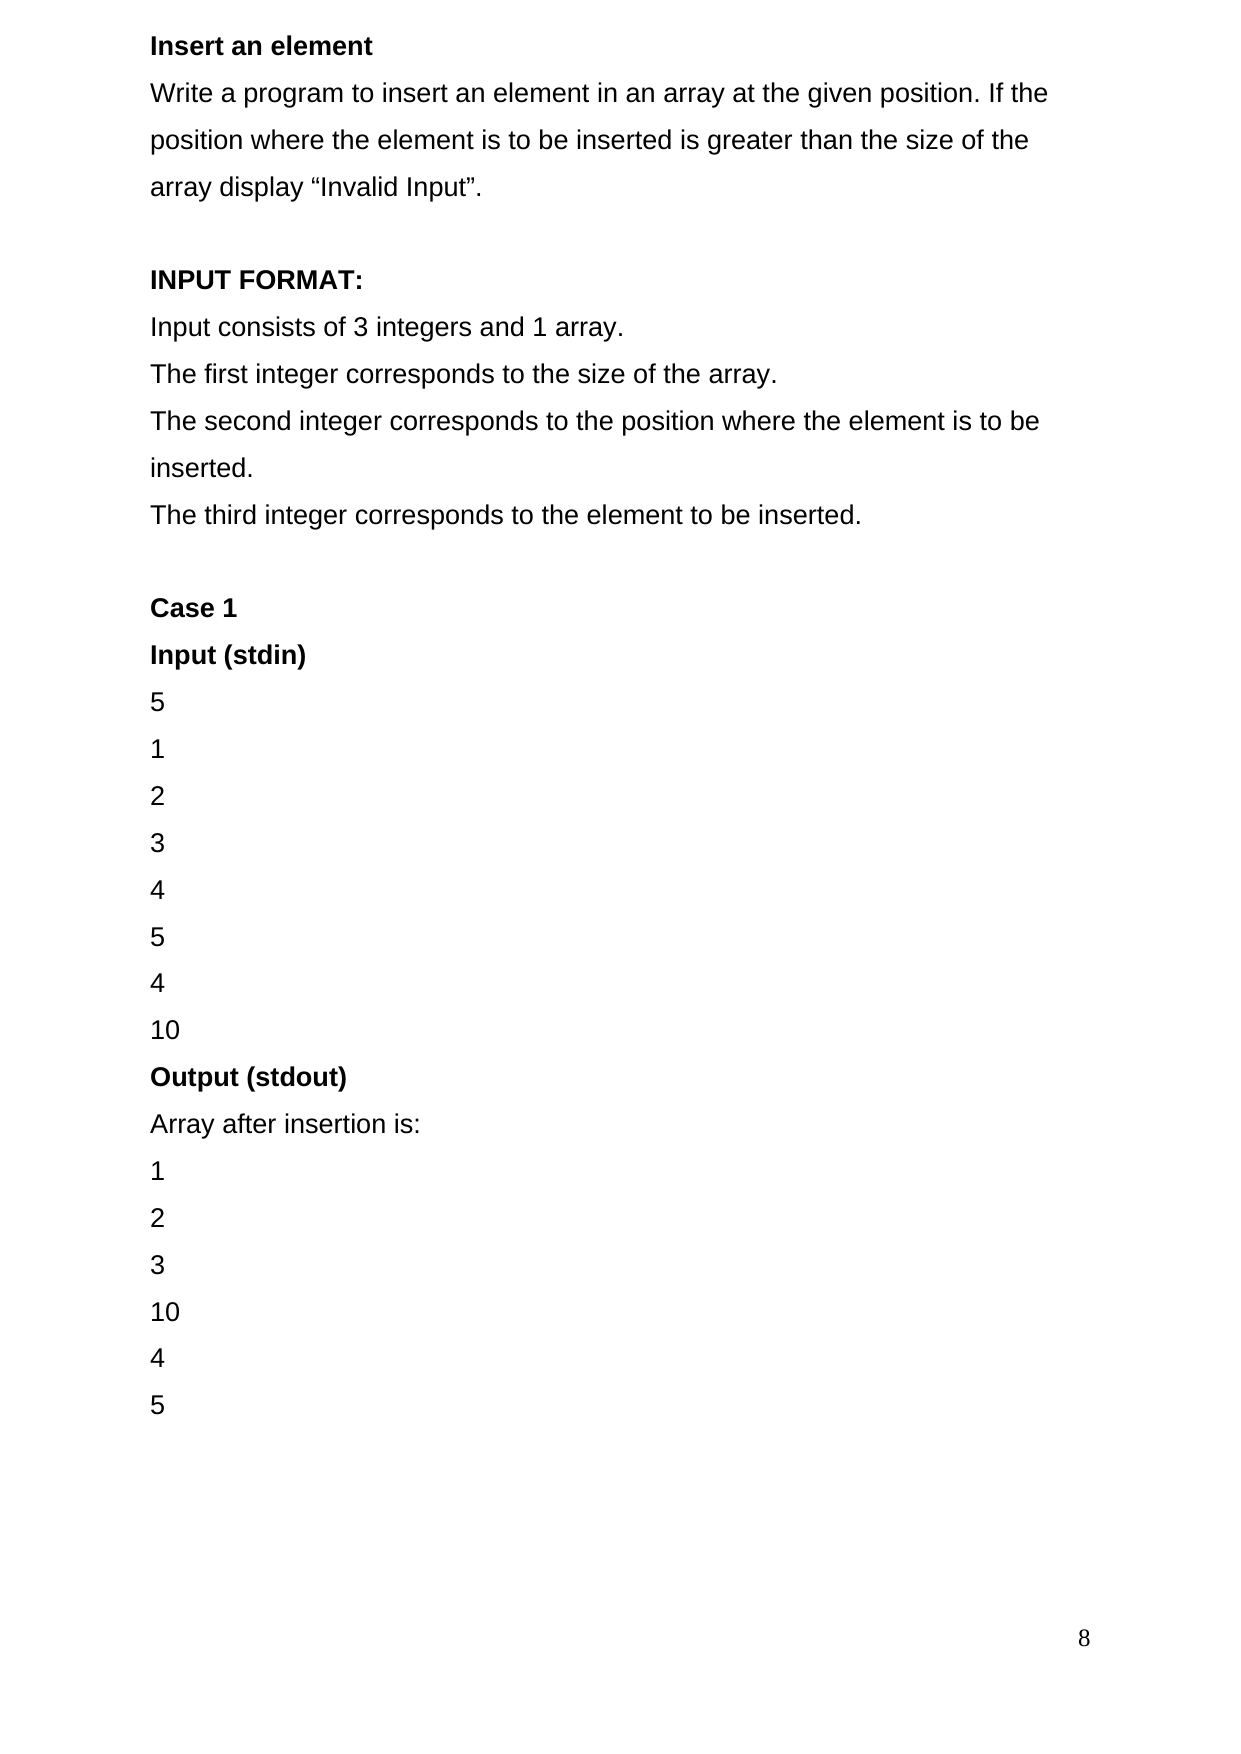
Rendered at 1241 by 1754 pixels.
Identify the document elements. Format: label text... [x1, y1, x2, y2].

text 2 [150, 1202, 1090, 1233]
text 2 [150, 780, 1090, 811]
text The third integer corresponds to the element to be inserted. [150, 499, 1090, 530]
text INPUT FORMAT: [150, 264, 1090, 296]
text Write a program to insert an element in an array at the given position. If the position where the element is to be inserted is greater than the size of the array display “Invalid Input”. [150, 77, 1090, 202]
text The second integer corresponds to the position where the element is to be inserted. [150, 405, 1090, 483]
text 5 [150, 921, 1090, 952]
text Input consists of 3 integers and 1 array. [150, 311, 1090, 342]
text Array after insertion is: [150, 1108, 1090, 1139]
text Input (stdin) [150, 639, 1090, 671]
text 4 [150, 967, 1090, 999]
text 5 [150, 686, 1090, 717]
text Case 1 [150, 592, 1090, 624]
text 4 [150, 874, 1090, 905]
text Insert an element [150, 30, 1090, 61]
text 5 [150, 1389, 1090, 1421]
text 10 [150, 1014, 1090, 1046]
text The first integer corresponds to the size of the array. [150, 358, 1090, 389]
text 3 [150, 827, 1090, 858]
text 1 [150, 733, 1090, 764]
text Output (stdout) [150, 1061, 1090, 1092]
text 3 [150, 1249, 1090, 1280]
text 10 [150, 1296, 1090, 1327]
text 4 [150, 1342, 1090, 1374]
text 1 [150, 1155, 1090, 1186]
